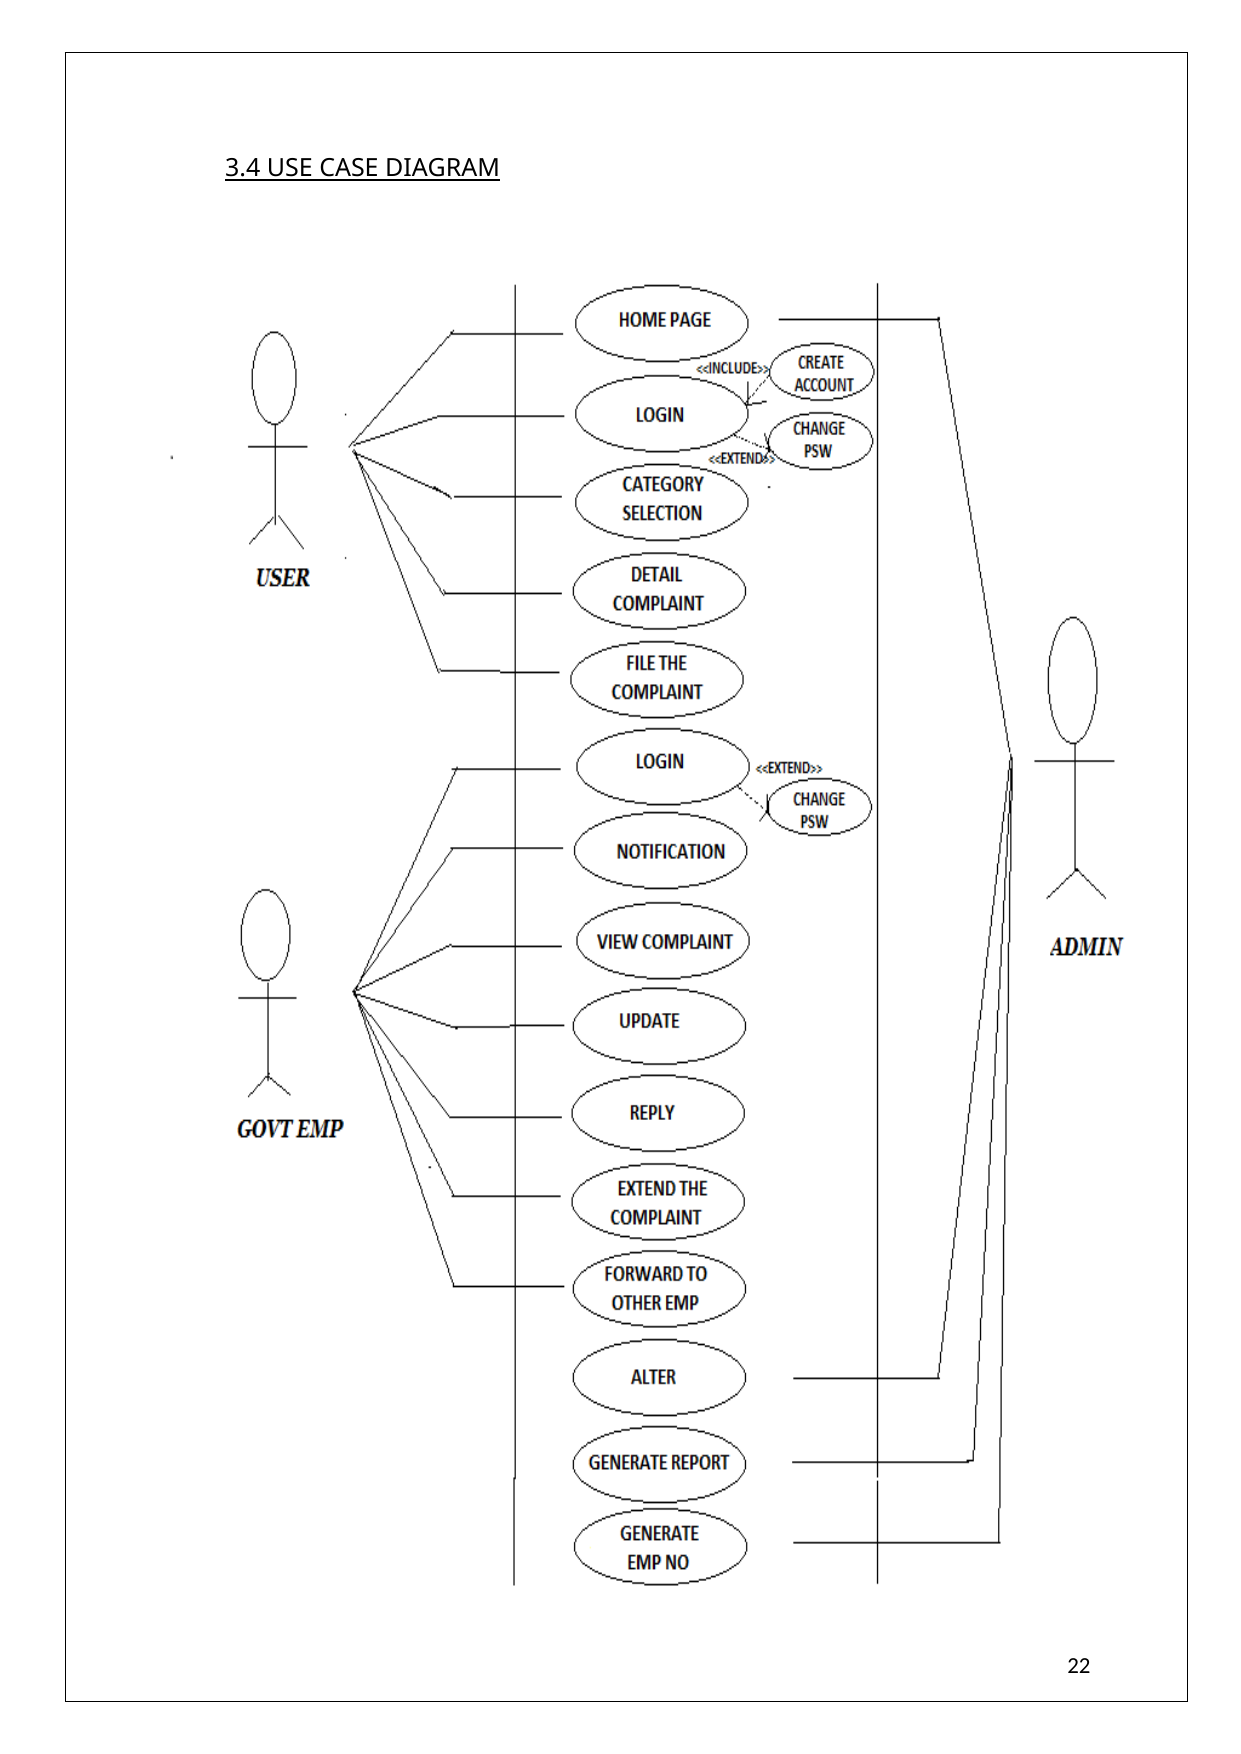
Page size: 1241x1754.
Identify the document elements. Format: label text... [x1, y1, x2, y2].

text 3.4 USE CASE DIAGRAM [150, 150, 1090, 184]
picture [150, 270, 1163, 1589]
